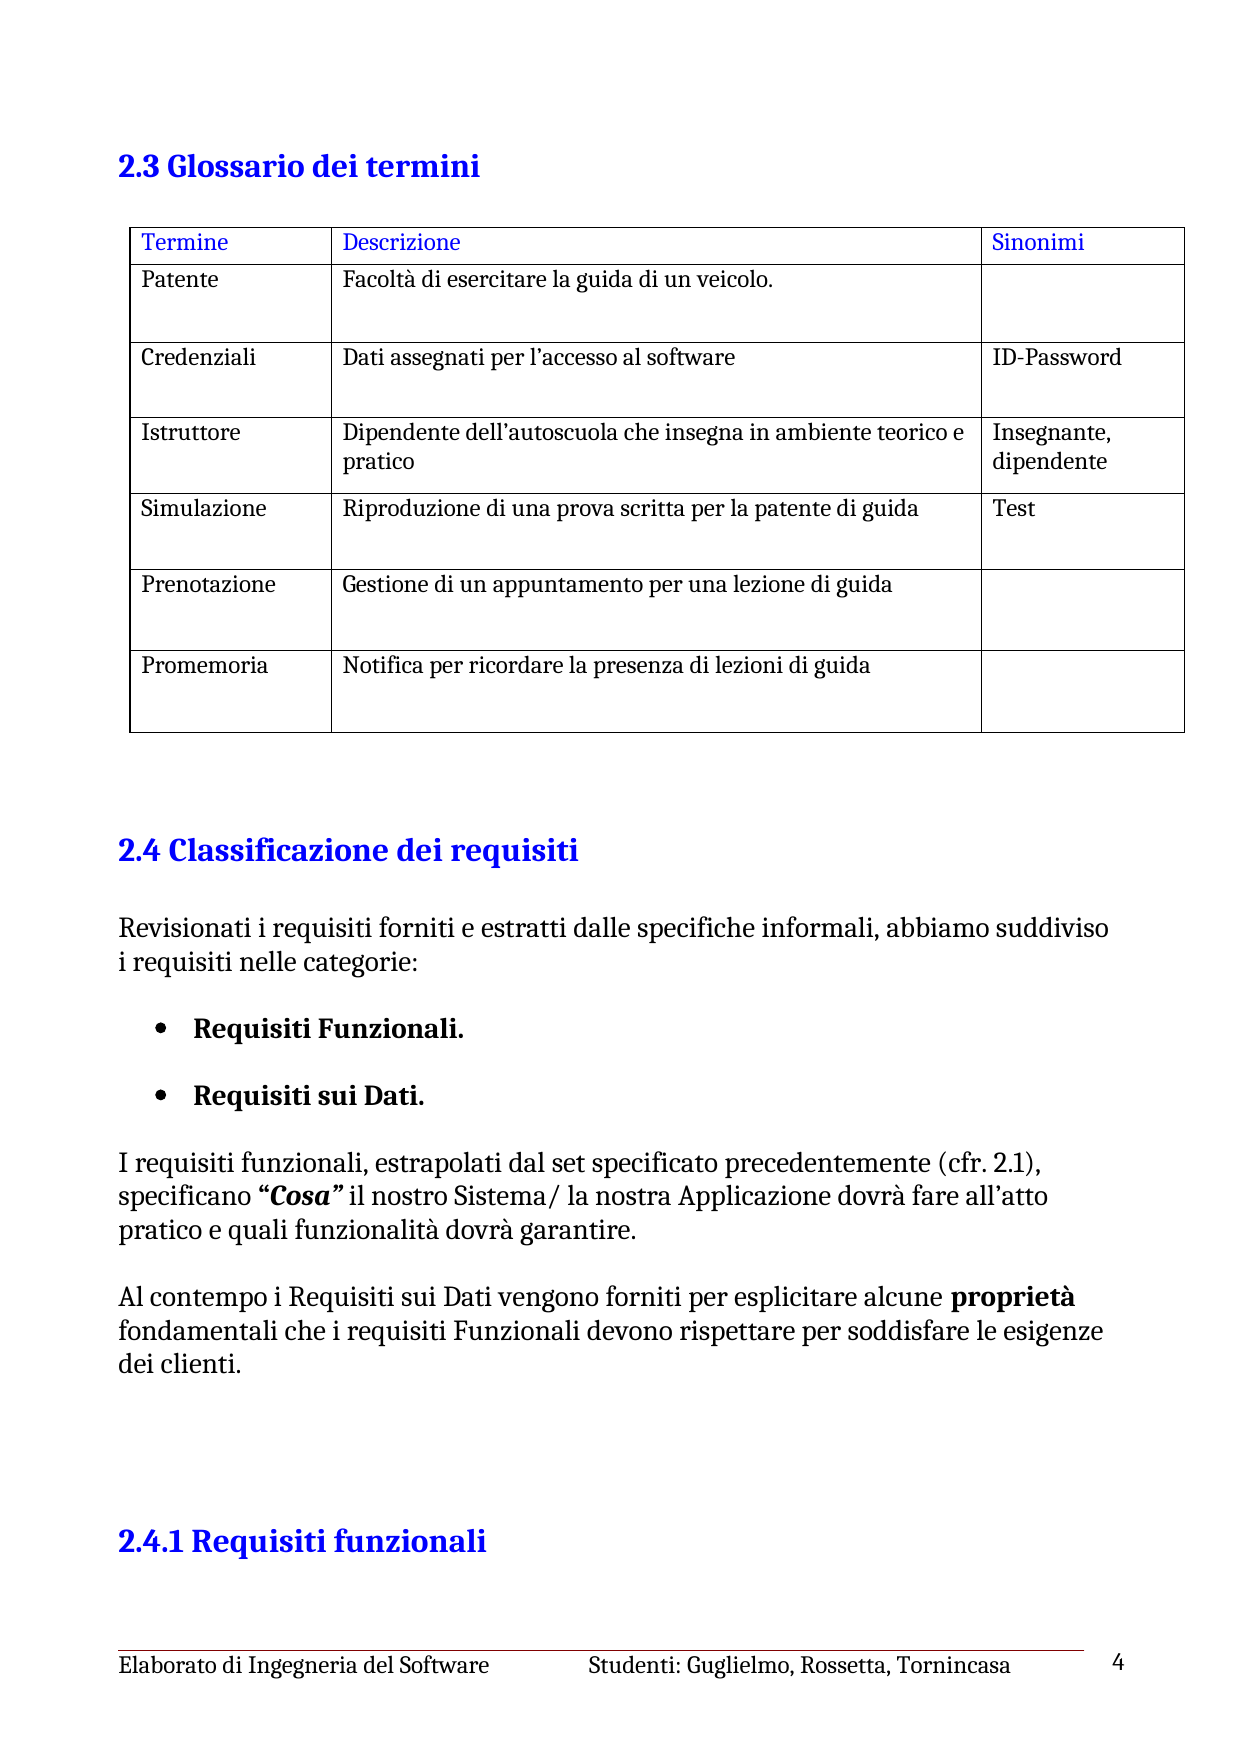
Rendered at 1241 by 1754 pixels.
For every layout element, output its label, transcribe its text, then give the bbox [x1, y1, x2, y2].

text Al contempo i Requisiti sui Dati vengono forniti per esplicitare alcune proprietà fondamentali che i requisiti Funzionali devono rispettare per soddisfare le esigenze dei clienti. [118, 1280, 1122, 1381]
table_header Termine [131, 228, 331, 264]
subtitle Classificazione dei requisiti [118, 832, 1122, 870]
table_header Sinonimi [982, 228, 1184, 264]
text Revisionati i requisiti forniti e estratti dalle specifiche informali, abbiamo suddiviso i requisiti nelle categorie: [118, 911, 1122, 978]
table_cell Promemoria [131, 651, 331, 732]
table_cell Simulazione [131, 494, 331, 568]
table_cell Test [982, 494, 1184, 568]
table_cell [982, 265, 1184, 342]
table_cell Dipendente dell’autoscuola che insegna in ambiente teorico e pratico [332, 418, 981, 493]
list Requisiti sui Dati. [156, 1079, 1122, 1112]
table_header Descrizione [332, 228, 981, 264]
table_cell Prenotazione [131, 570, 331, 650]
table_cell [982, 651, 1184, 732]
table_cell Insegnante, dipendente [982, 418, 1184, 493]
table_cell Gestione di un appuntamento per una lezione di guida [332, 570, 981, 650]
table_cell Facoltà di esercitare la guida di un veicolo. [332, 265, 981, 342]
table_cell Patente [131, 265, 331, 342]
table_cell Riproduzione di una prova scritta per la patente di guida [332, 494, 981, 568]
list Requisiti Funzionali. [156, 1012, 1122, 1045]
table_cell Credenziali [131, 343, 331, 417]
table_cell Istruttore [131, 418, 331, 493]
table_cell ID-Password [982, 343, 1184, 417]
text I requisiti funzionali, estrapolati dal set specificato precedentemente (cfr. 2.1), specificano “Cosa” il nostro Sistema/ la nostra Applicazione dovrà fare all’atto pratico e quali funzionalità dovrà garantire. [118, 1146, 1122, 1247]
table_cell [982, 570, 1184, 650]
subtitle 2.4.1 Requisiti funzionali [118, 1523, 1122, 1561]
table_cell Dati assegnati per l’accesso al software [332, 343, 981, 417]
table_cell Notifica per ricordare la presenza di lezioni di guida [332, 651, 981, 732]
subtitle Glossario dei termini [118, 148, 1122, 186]
